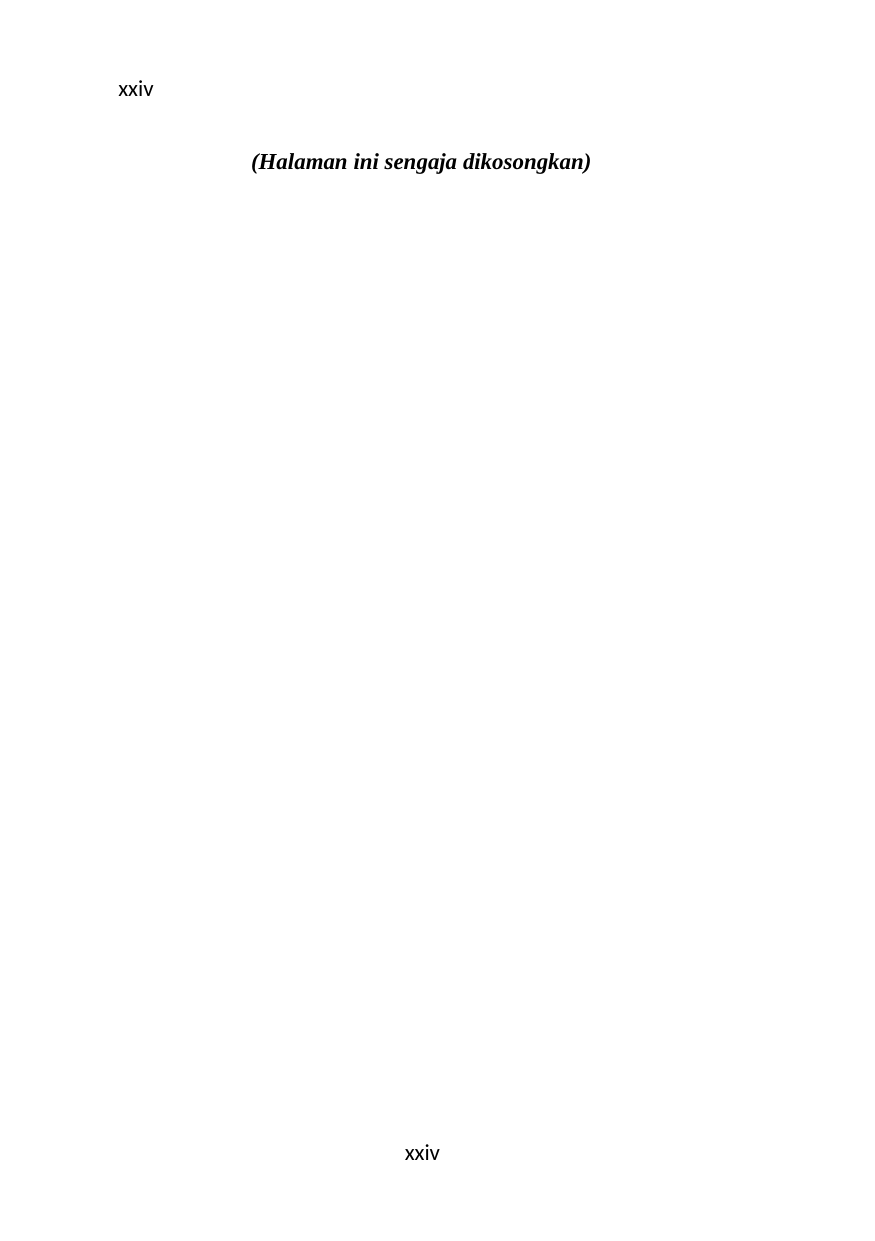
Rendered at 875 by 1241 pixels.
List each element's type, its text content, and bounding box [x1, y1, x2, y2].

text (Halaman ini sengaja dikosongkan) [118, 148, 726, 174]
